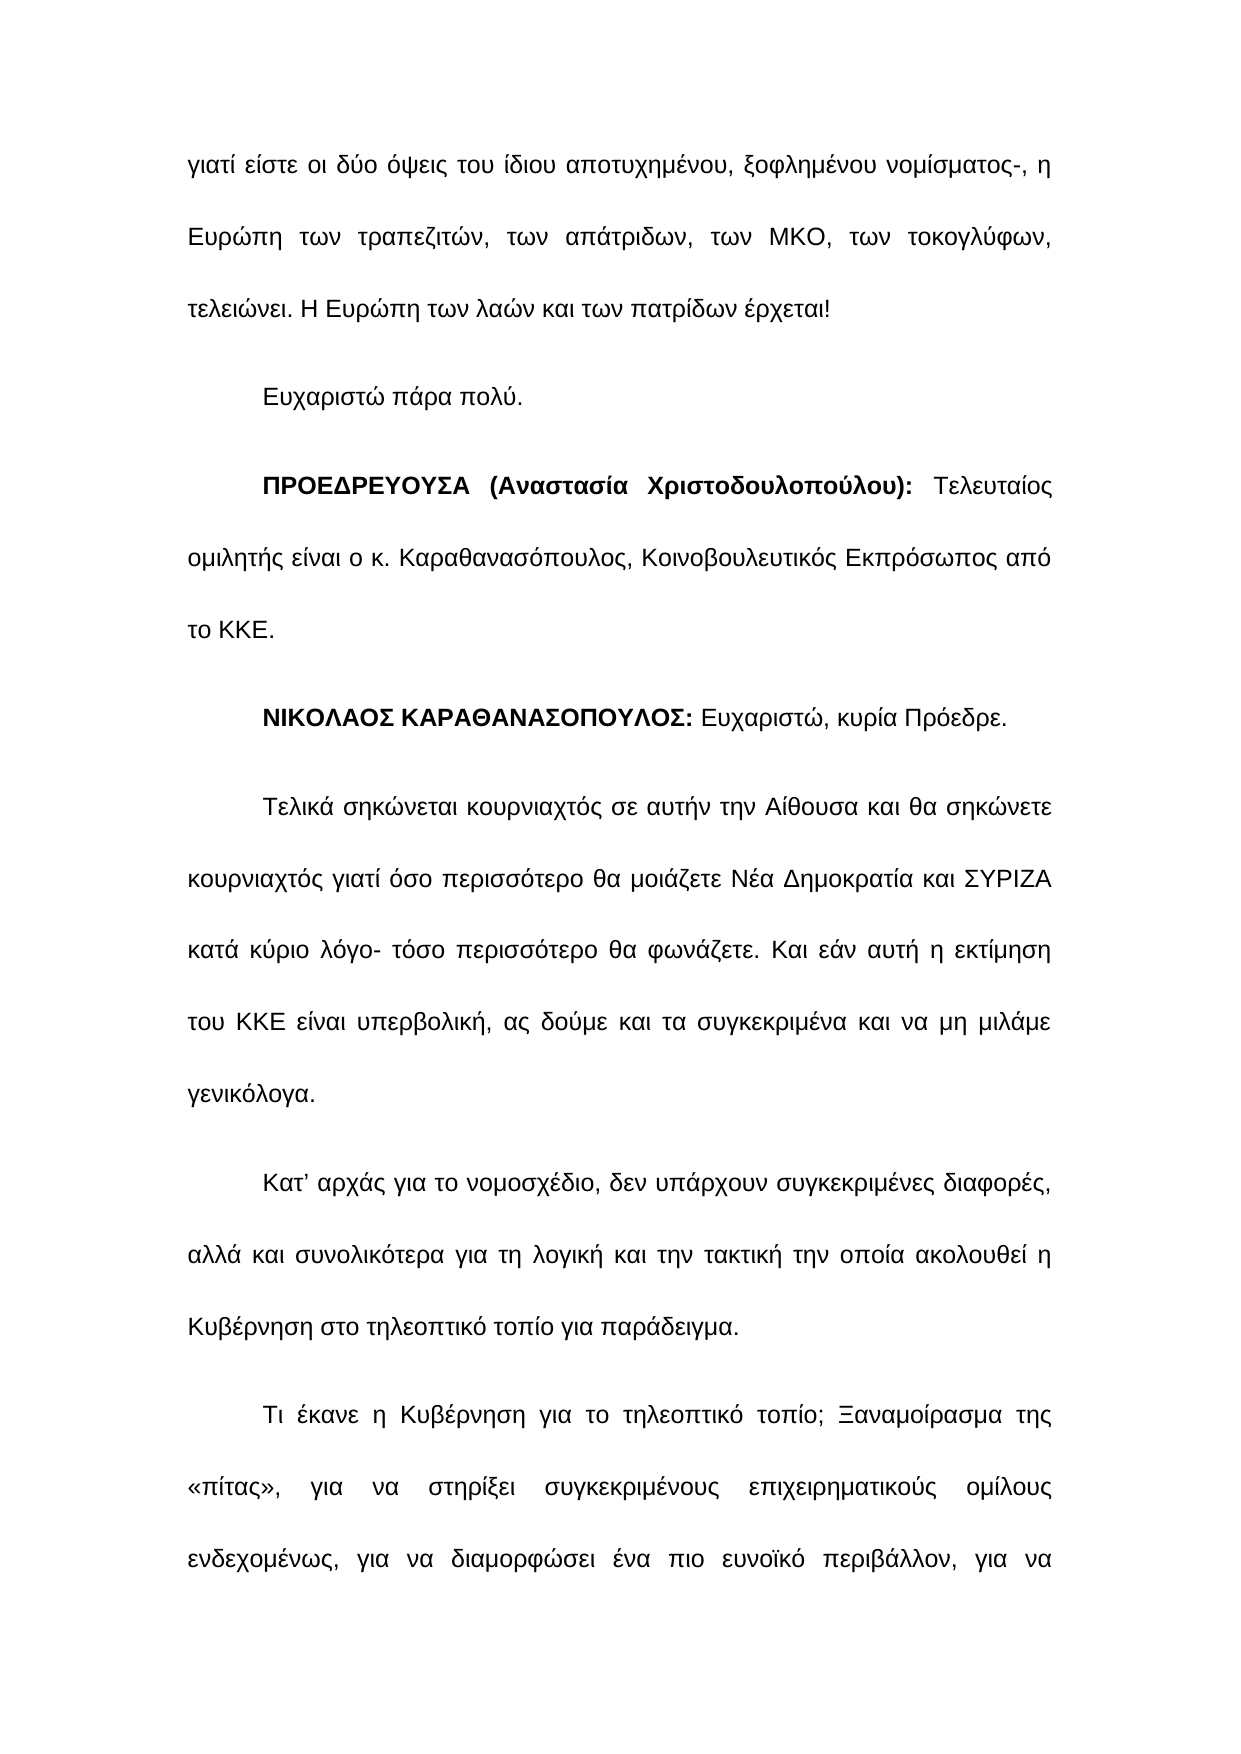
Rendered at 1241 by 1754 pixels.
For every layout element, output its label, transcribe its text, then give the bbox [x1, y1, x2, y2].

text ΠΡΟΕΔΡΕΥΟΥΣΑ (Αναστασία Χριστοδουλοπούλου): Τελευταίος ομιλητής είναι ο κ. Καραθανασόπουλος, Κοινοβουλευτικός Εκπρόσωπος από το ΚΚΕ. [187, 471, 1053, 643]
text Τελικά σηκώνεται κουρνιαχτός σε αυτήν την Αίθουσα και θα σηκώνετε κουρνιαχτός γιατί όσο περισσότερο θα μοιάζετε Νέα Δημοκρατία και ΣΥΡΙΖΑ κατά κύριο λόγο- τόσο περισσότερο θα φωνάζετε. Και εάν αυτή η εκτίμηση του ΚΚΕ είναι υπερβολική, ας δούμε και τα συγκεκριμένα και να μη μιλάμε γενικόλογα. [187, 792, 1053, 1108]
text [187, 1400, 1053, 1572]
text Ευχαριστώ πάρα πολύ. [187, 382, 1053, 411]
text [187, 150, 1053, 322]
text Κατ’ αρχάς για το νομοσχέδιο, δεν υπάρχουν συγκεκριμένες διαφορές, αλλά και συνολικότερα για τη λογική και την τακτική την οποία ακολουθεί η Κυβέρνηση στο τηλεοπτικό τοπίο για παράδειγμα. [187, 1168, 1053, 1340]
text ΝΙΚΟΛΑΟΣ ΚΑΡΑΘΑΝΑΣΟΠΟΥΛΟΣ: Ευχαριστώ, κυρία Πρόεδρε. [187, 703, 1053, 732]
